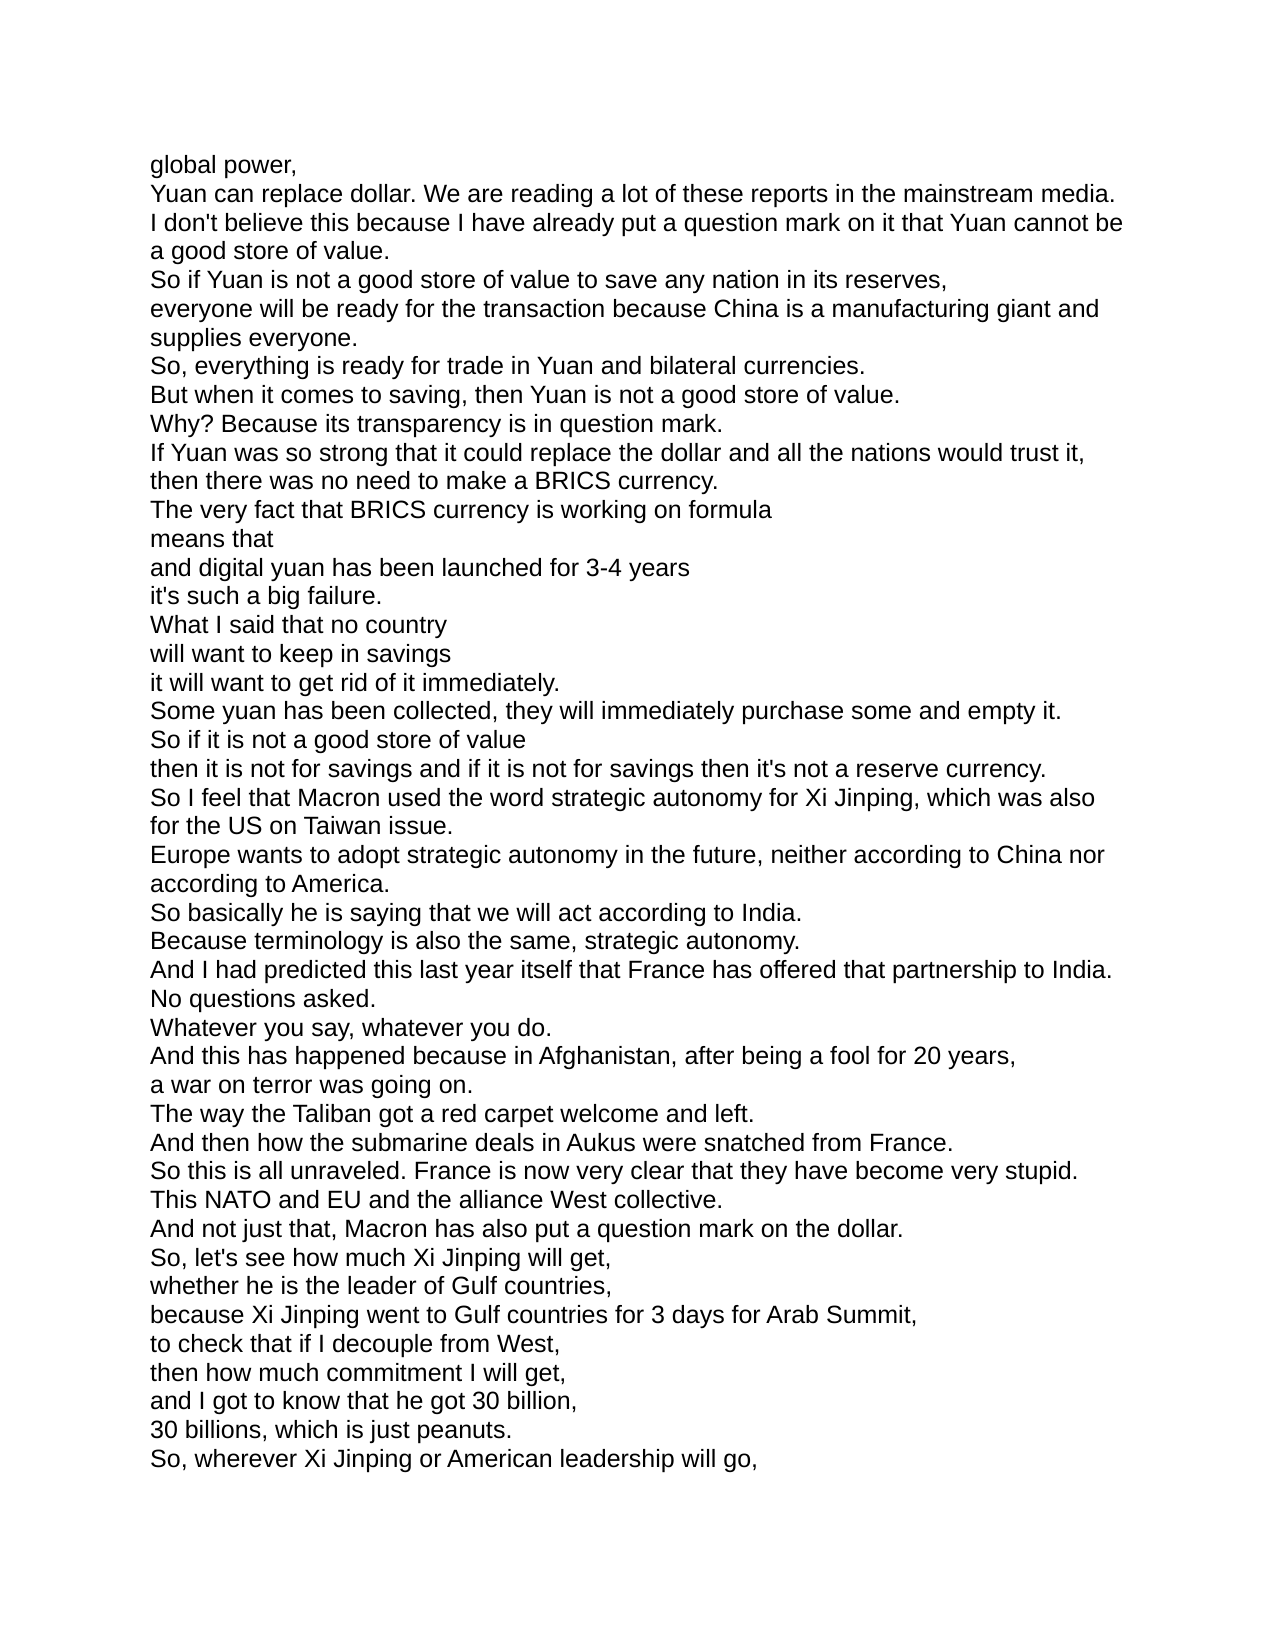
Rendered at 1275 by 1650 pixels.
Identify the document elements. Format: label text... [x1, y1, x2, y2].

text If Yuan was so strong that it could replace the dollar and all the nations would trust it, [150, 495, 1125, 524]
text whether he is the leader of Gulf countries, [150, 1329, 1125, 1357]
text Because we are seeing a lot of reports that China is a replacement, China is a new global power, [150, 179, 1125, 236]
text and digital yuan has been launched for 3-4 years [150, 610, 1125, 639]
text So if Yuan is not a good store of value to save any nation in its reserves, [150, 322, 1125, 351]
text The interesting thing to see here is that the Chinese leadership is Xi Jinping. [150, 150, 1125, 179]
text So this is all unraveled. France is now very clear that they have become very stupid. [150, 1214, 1125, 1242]
text everyone will be ready for the transaction because China is a manufacturing giant and supplies everyone. [150, 351, 1125, 409]
text because Xi Jinping went to Gulf countries for 3 days for Arab Summit, [150, 1357, 1125, 1386]
text then how much commitment I will get, [150, 1415, 1125, 1444]
text Europe wants to adopt strategic autonomy in the future, neither according to China nor according to America. [150, 897, 1125, 955]
text then there was no need to make a BRICS currency. [150, 524, 1125, 552]
text a war on terror was going on. [150, 1127, 1125, 1156]
text it's such a big failure. [150, 639, 1125, 667]
text So basically he is saying that we will act according to India. [150, 955, 1125, 984]
text And this has happened because in Afghanistan, after being a fool for 20 years, [150, 1099, 1125, 1127]
text No questions asked. [150, 1041, 1125, 1070]
text Whatever you say, whatever you do. [150, 1070, 1125, 1099]
text and I got to know that he got 30 billion, [150, 1444, 1125, 1472]
text What I said that no country [150, 667, 1125, 696]
text The way the Taliban got a red carpet welcome and left. [150, 1156, 1125, 1185]
text And not just that, Macron has also put a question mark on the dollar. [150, 1271, 1125, 1300]
text then it is not for savings and if it is not for savings then it's not a reserve currency. [150, 811, 1125, 840]
text Because terminology is also the same, strategic autonomy. [150, 984, 1125, 1012]
text Yuan can replace dollar. We are reading a lot of these reports in the mainstream media. [150, 236, 1125, 265]
text Some yuan has been collected, they will immediately purchase some and empty it. [150, 754, 1125, 782]
text means that [150, 581, 1125, 610]
text And I had predicted this last year itself that France has offered that partnership to India. [150, 1012, 1125, 1041]
text And then how the submarine deals in Aukus were snatched from France. [150, 1185, 1125, 1214]
text will want to keep in savings [150, 696, 1125, 725]
text So I feel that Macron used the word strategic autonomy for Xi Jinping, which was also for the US on Taiwan issue. [150, 840, 1125, 897]
text But when it comes to saving, then Yuan is not a good store of value. [150, 437, 1125, 466]
text So if it is not a good store of value [150, 782, 1125, 811]
text The very fact that BRICS currency is working on formula [150, 552, 1125, 581]
text to check that if I decouple from West, [150, 1386, 1125, 1415]
text This NATO and EU and the alliance West collective. [150, 1242, 1125, 1271]
text it will want to get rid of it immediately. [150, 725, 1125, 754]
text So, let's see how much Xi Jinping will get, [150, 1300, 1125, 1329]
text So, everything is ready for trade in Yuan and bilateral currencies. [150, 409, 1125, 437]
text I don't believe this because I have already put a question mark on it that Yuan cannot be a good store of value. [150, 265, 1125, 322]
text Why? Because its transparency is in question mark. [150, 466, 1125, 495]
